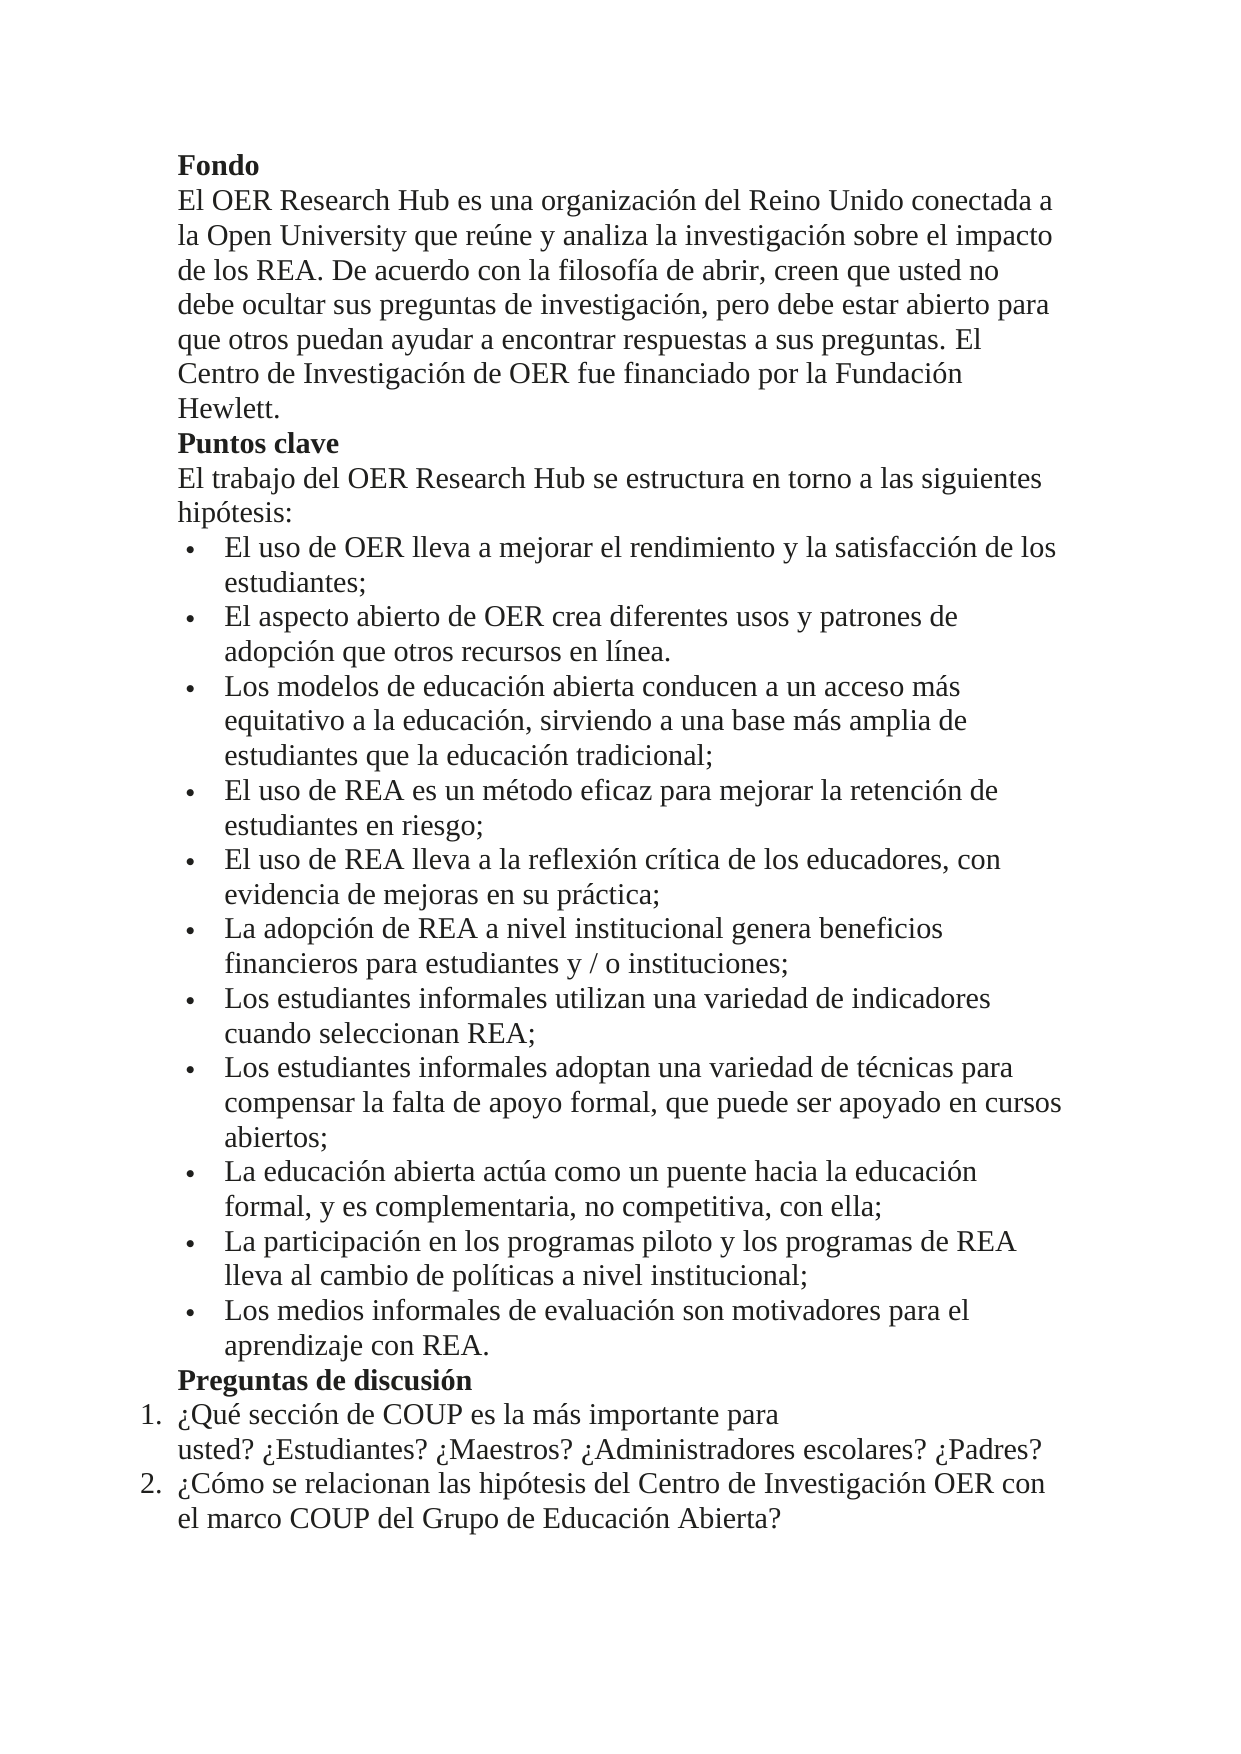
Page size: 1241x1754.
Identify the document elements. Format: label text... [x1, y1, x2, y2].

list ¿Qué sección de COUP es la más importante para usted? ¿Estudiantes? ¿Maestros? ¿Administradores escolares? ¿Padres? [140, 1396, 1063, 1466]
list El uso de REA es un método eficaz para mejorar la retención de estudiantes en riesgo; [187, 772, 1063, 841]
list El uso de REA lleva a la reflexión crítica de los educadores, con evidencia de mejoras en su práctica; [187, 841, 1063, 911]
list La educación abierta actúa como un puente hacia la educación formal, y es complementaria, no competitiva, con ella; [187, 1153, 1063, 1223]
list ¿Cómo se relacionan las hipótesis del Centro de Investigación OER con el marco COUP del Grupo de Educación Abierta? [140, 1466, 1063, 1535]
text Preguntas de discusión [177, 1362, 1063, 1396]
list Los medios informales de evaluación son motivadores para el aprendizaje con REA. [187, 1292, 1063, 1362]
text Puntos clave [177, 425, 1063, 460]
text El trabajo del OER Research Hub se estructura en torno a las siguientes hipótesis: [177, 460, 1063, 529]
list La adopción de REA a nivel institucional genera beneficios financieros para estudiantes y / o instituciones; [187, 911, 1063, 980]
list La participación en los programas piloto y los programas de REA lleva al cambio de políticas a nivel institucional; [187, 1223, 1063, 1292]
list El aspecto abierto de OER crea diferentes usos y patrones de adopción que otros recursos en línea. [187, 598, 1063, 668]
text El OER Research Hub es una organización del Reino Unido conectada a la Open University que reúne y analiza la investigación sobre el impacto de los REA. De acuerdo con la filosofía de abrir, creen que usted no debe ocultar sus preguntas de investigación, pero debe estar abierto para que otros puedan ayudar a encontrar respuestas a sus preguntas. El Centro de Investigación de OER fue financiado por la Fundación Hewlett. [177, 182, 1063, 425]
list Los estudiantes informales utilizan una variedad de indicadores cuando seleccionan REA; [187, 980, 1063, 1049]
list Los modelos de educación abierta conducen a un acceso más equitativo a la educación, sirviendo a una base más amplia de estudiantes que la educación tradicional; [187, 668, 1063, 772]
text Fondo [177, 148, 1063, 182]
list Los estudiantes informales adoptan una variedad de técnicas para compensar la falta de apoyo formal, que puede ser apoyado en cursos abiertos; [187, 1049, 1063, 1153]
list El uso de OER lleva a mejorar el rendimiento y la satisfacción de los estudiantes; [187, 529, 1063, 598]
